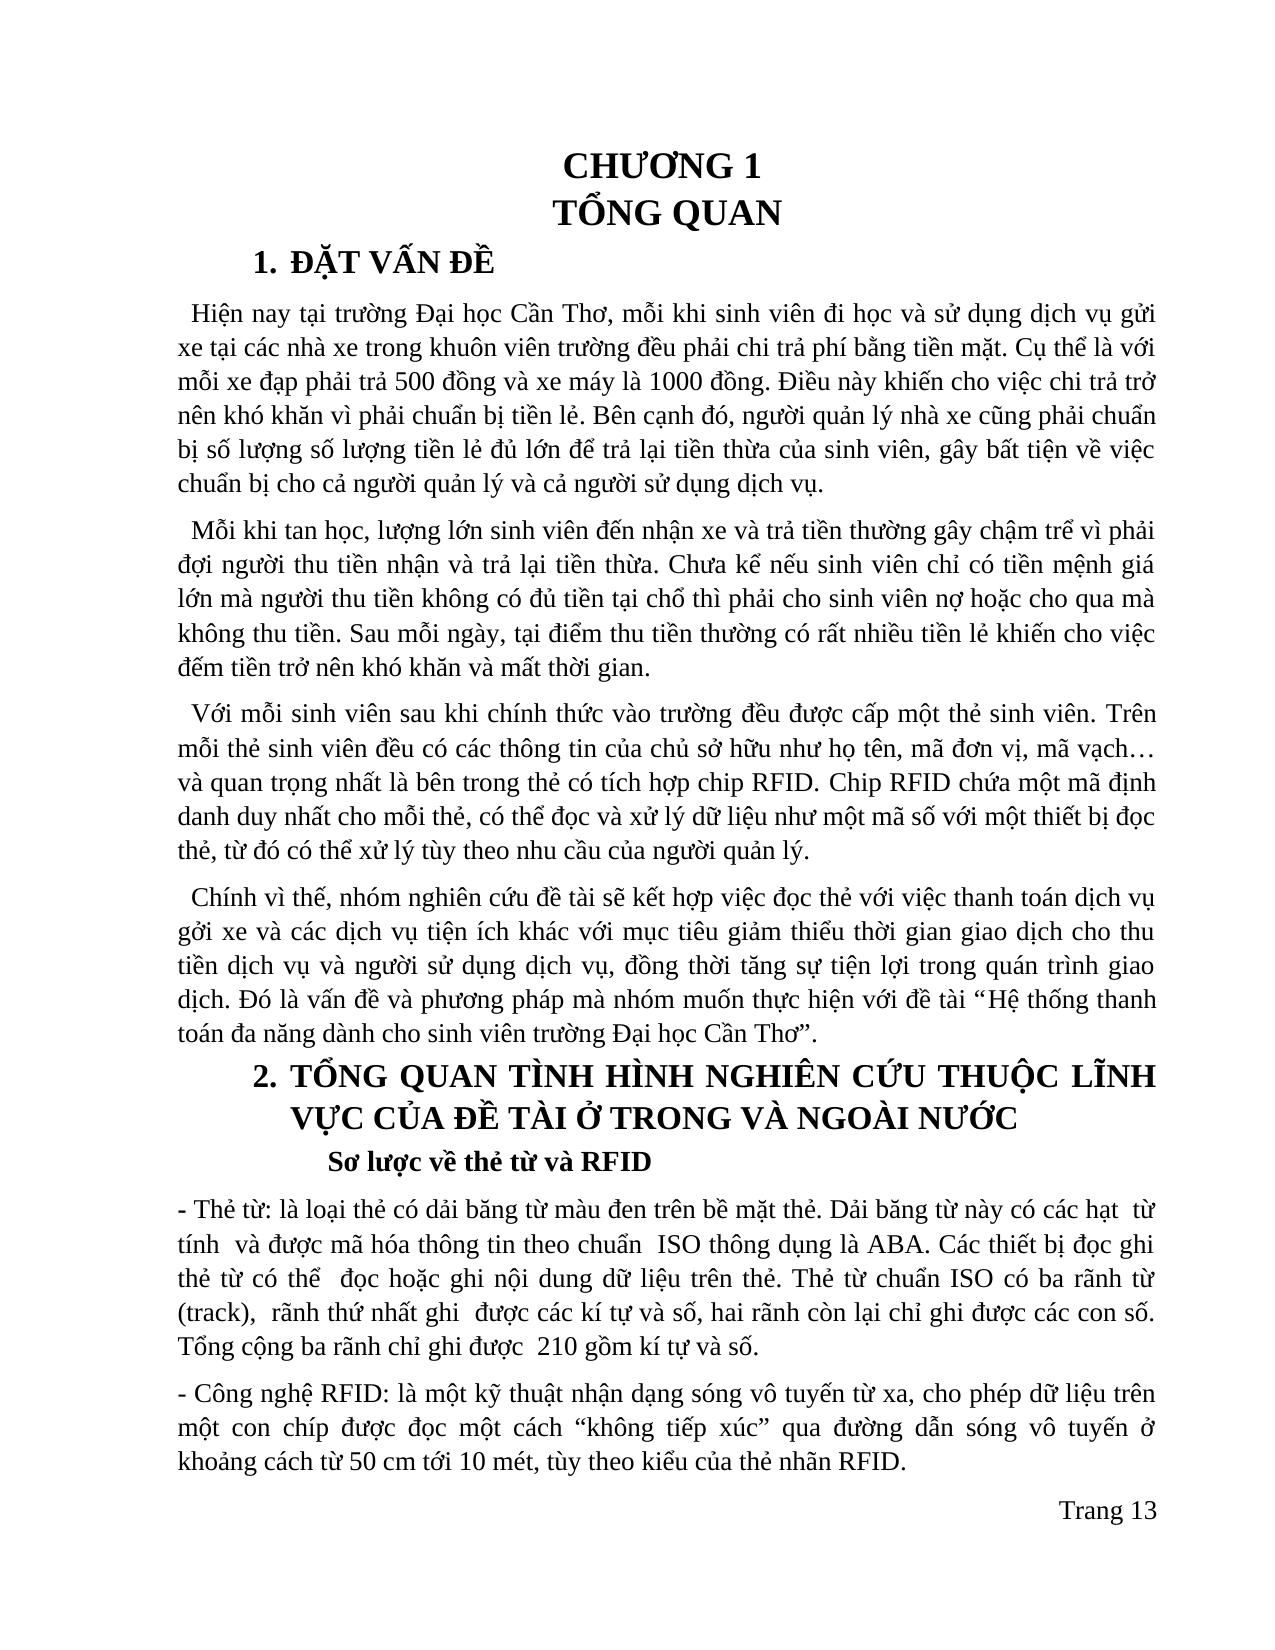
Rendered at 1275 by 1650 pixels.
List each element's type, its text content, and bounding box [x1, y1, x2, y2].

subtitle TỔNG QUAN TÌNH HÌNH NGHIÊN CỨU THUỘC LĨNH VỰC CỦA ĐỀ TÀI Ở TRONG VÀ NGOÀI NƯỚC [252, 1056, 1157, 1136]
text Hiện nay tại trường Đại học Cần Thơ, mỗi khi sinh viên đi học và sử dụng dịch vụ gửi xe tại các nhà xe trong khuôn viên trường đều phải chi trả phí bằng tiền mặt. Cụ thể là với mỗi xe đạp phải trả 500 đồng và xe máy là 1000 đồng. Điều này khiến cho việc chi trả trở nên khó khăn vì phải chuẩn bị tiền lẻ. Bên cạnh đó, người quản lý nhà xe cũng phải chuẩn bị số lượng số lượng tiền lẻ đủ lớn để trả lại tiền thừa của sinh viên, gây bất tiện về việc chuẩn bị cho cả người quản lý và cả người sử dụng dịch vụ. [177, 297, 1157, 499]
text Với mỗi sinh viên sau khi chính thức vào trường đều được cấp một thẻ sinh viên. Trên mỗi thẻ sinh viên đều có các thông tin của chủ sở hữu như họ tên, mã đơn vị, mã vạch… và quan trọng nhất là bên trong thẻ có tích hợp chip RFID. Chip RFID chứa một mã định danh duy nhất cho mỗi thẻ, có thể đọc và xử lý dữ liệu như một mã số với một thiết bị đọc thẻ, từ đó có thể xử lý tùy theo nhu cầu của người quản lý. [177, 697, 1157, 865]
subtitle Sơ lược về thẻ từ và RFID [327, 1144, 1157, 1178]
subtitle CHƯƠNG 1 TỔNG QUAN [177, 143, 1157, 234]
text Chính vì thế, nhóm nghiên cứu đề tài sẽ kết hợp việc đọc thẻ với việc thanh toán dịch vụ gởi xe và các dịch vụ tiện ích khác với mục tiêu giảm thiểu thời gian giao dịch cho thu tiền dịch vụ và người sử dụng dịch vụ, đồng thời tăng sự tiện lợi trong quán trình giao dịch. Đó là vấn đề và phương pháp mà nhóm muốn thực hiện với đề tài “Hệ thống thanh toán đa năng dành cho sinh viên trường Đại học Cần Thơ”. [177, 881, 1157, 1049]
text - Thẻ từ: là loại thẻ có dải băng từ màu đen trên bề mặt thẻ. Dải băng từ này có các hạt từ tính và được mã hóa thông tin theo chuẩn ISO thông dụng là ABA. Các thiết bị đọc ghi thẻ từ có thể đọc hoặc ghi nội dung dữ liệu trên thẻ. Thẻ từ chuẩn ISO có ba rãnh từ (track), rãnh thứ nhất ghi được các kí tự và số, hai rãnh còn lại chỉ ghi được các con số. Tổng cộng ba rãnh chỉ ghi được 210 gồm kí tự và số. [177, 1193, 1157, 1361]
text Mỗi khi tan học, lượng lớn sinh viên đến nhận xe và trả tiền thường gây chậm trể vì phải đợi người thu tiền nhận và trả lại tiền thừa. Chưa kể nếu sinh viên chỉ có tiền mệnh giá lớn mà người thu tiền không có đủ tiền tại chổ thì phải cho sinh viên nợ hoặc cho qua mà không thu tiền. Sau mỗi ngày, tại điểm thu tiền thường có rất nhiều tiền lẻ khiến cho việc đếm tiền trở nên khó khăn và mất thời gian. [177, 514, 1157, 682]
subtitle ĐẶT VẤN ĐỀ [252, 242, 1157, 280]
text - Công nghệ RFID: là một kỹ thuật nhận dạng sóng vô tuyến từ xa, cho phép dữ liệu trên một con chíp được đọc một cách “không tiếp xúc” qua đường dẫn sóng vô tuyến ở khoảng cách từ 50 cm tới 10 mét, tùy theo kiểu của thẻ nhãn RFID. [177, 1377, 1157, 1476]
